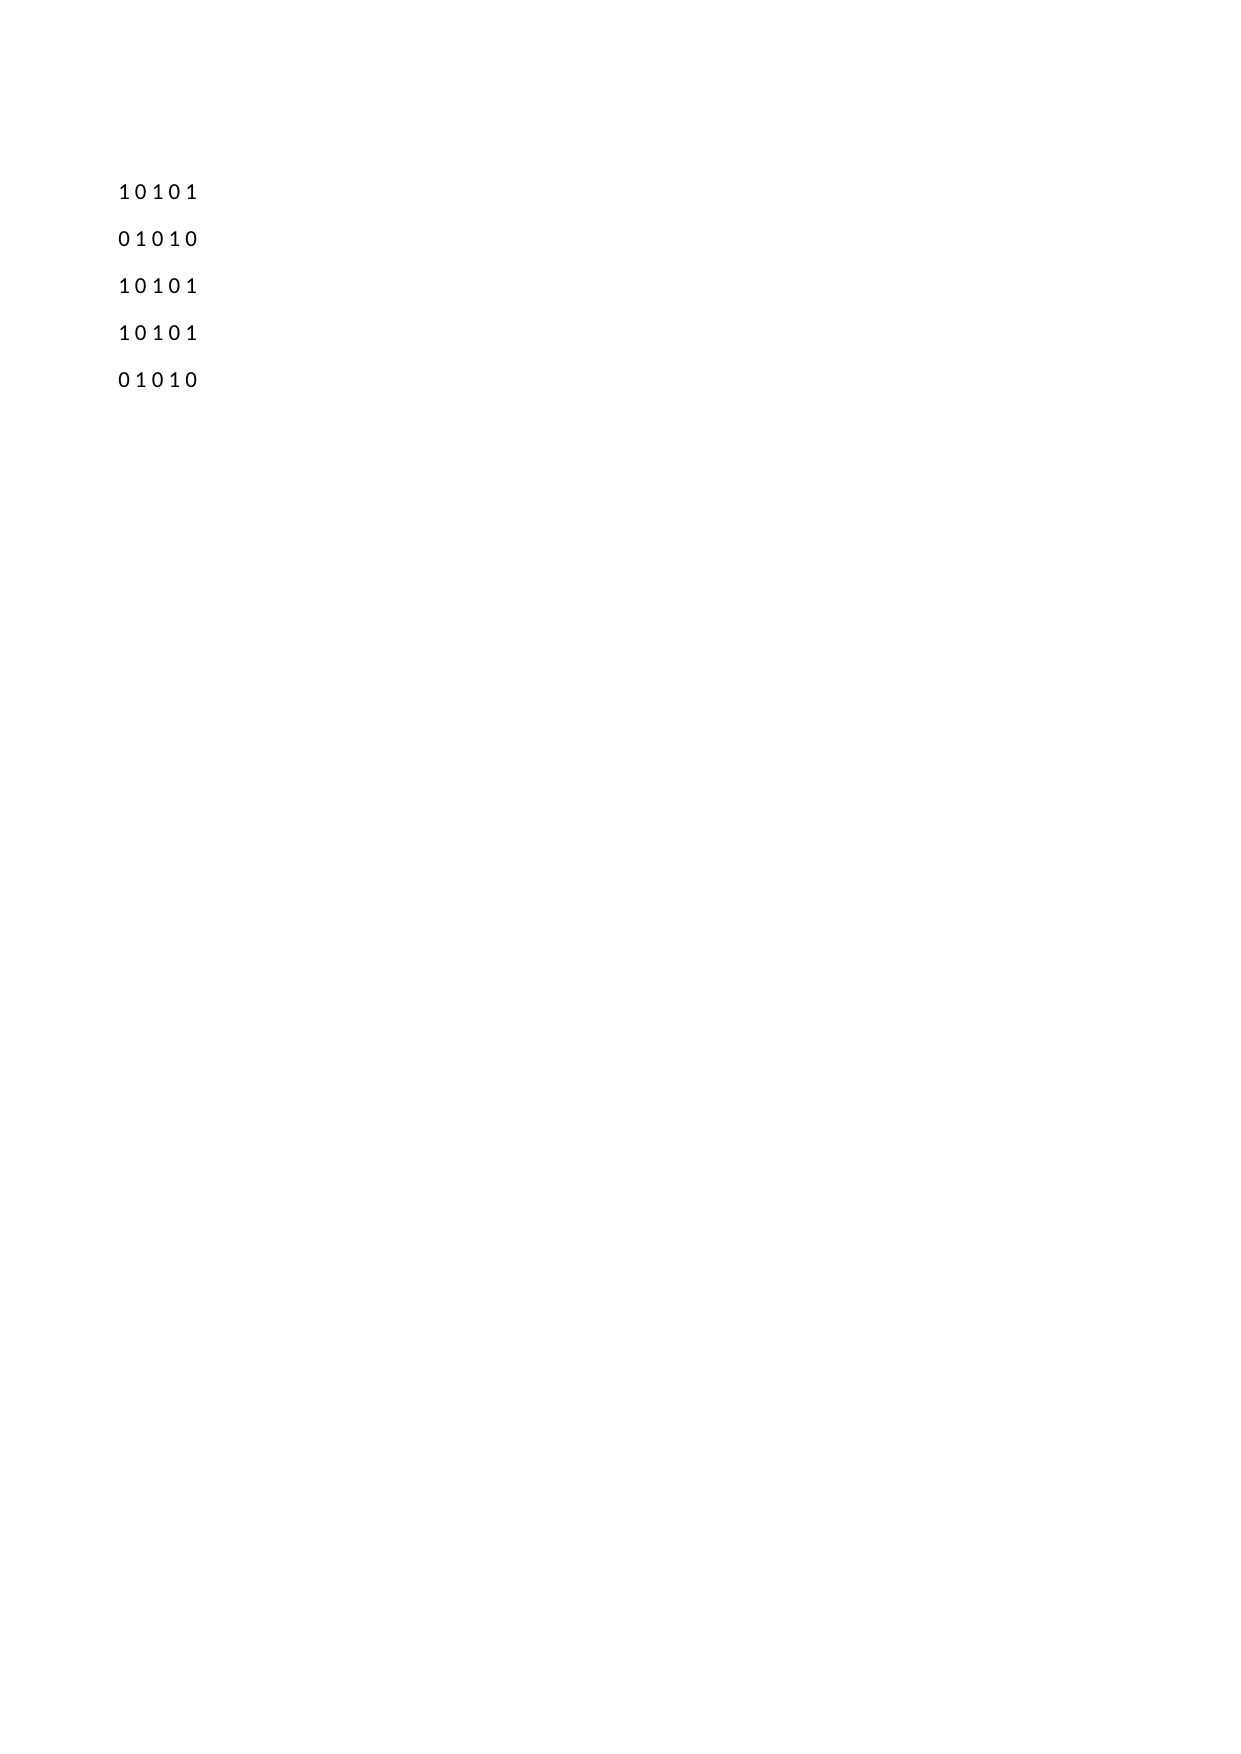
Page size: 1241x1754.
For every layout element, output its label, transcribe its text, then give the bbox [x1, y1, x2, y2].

text 0 1 0 1 0 [118, 224, 1122, 252]
text 1 0 1 0 1 [118, 177, 1122, 205]
text 1 0 1 0 1 [118, 271, 1122, 299]
text 1 0 1 0 1 [118, 318, 1122, 346]
text 0 1 0 1 0 [118, 365, 1122, 393]
